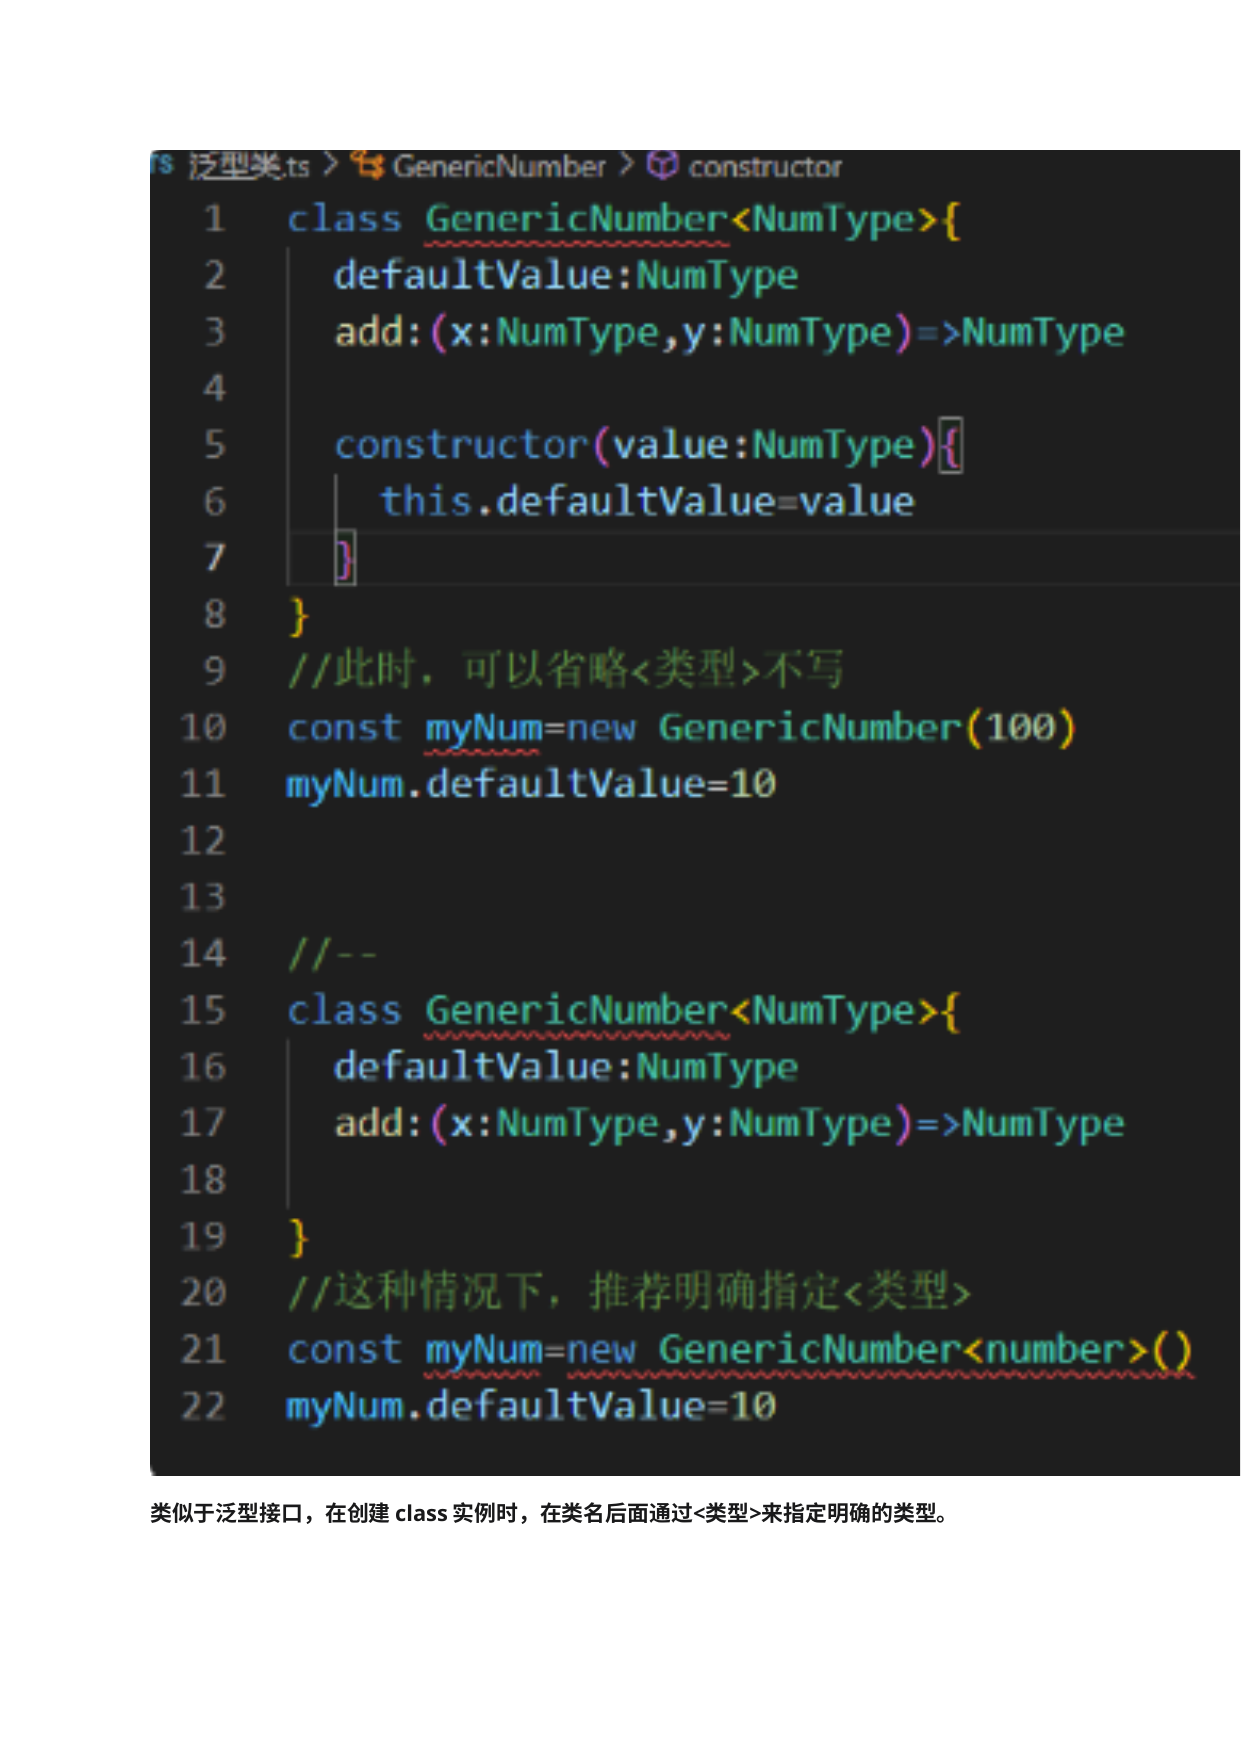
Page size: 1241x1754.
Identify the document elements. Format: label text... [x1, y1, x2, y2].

picture [150, 150, 1241, 1476]
subtitle 类似于泛型接口，在创建class实例时，在类名后面通过<类型>来指定明确的类型。 [150, 1496, 1090, 1528]
